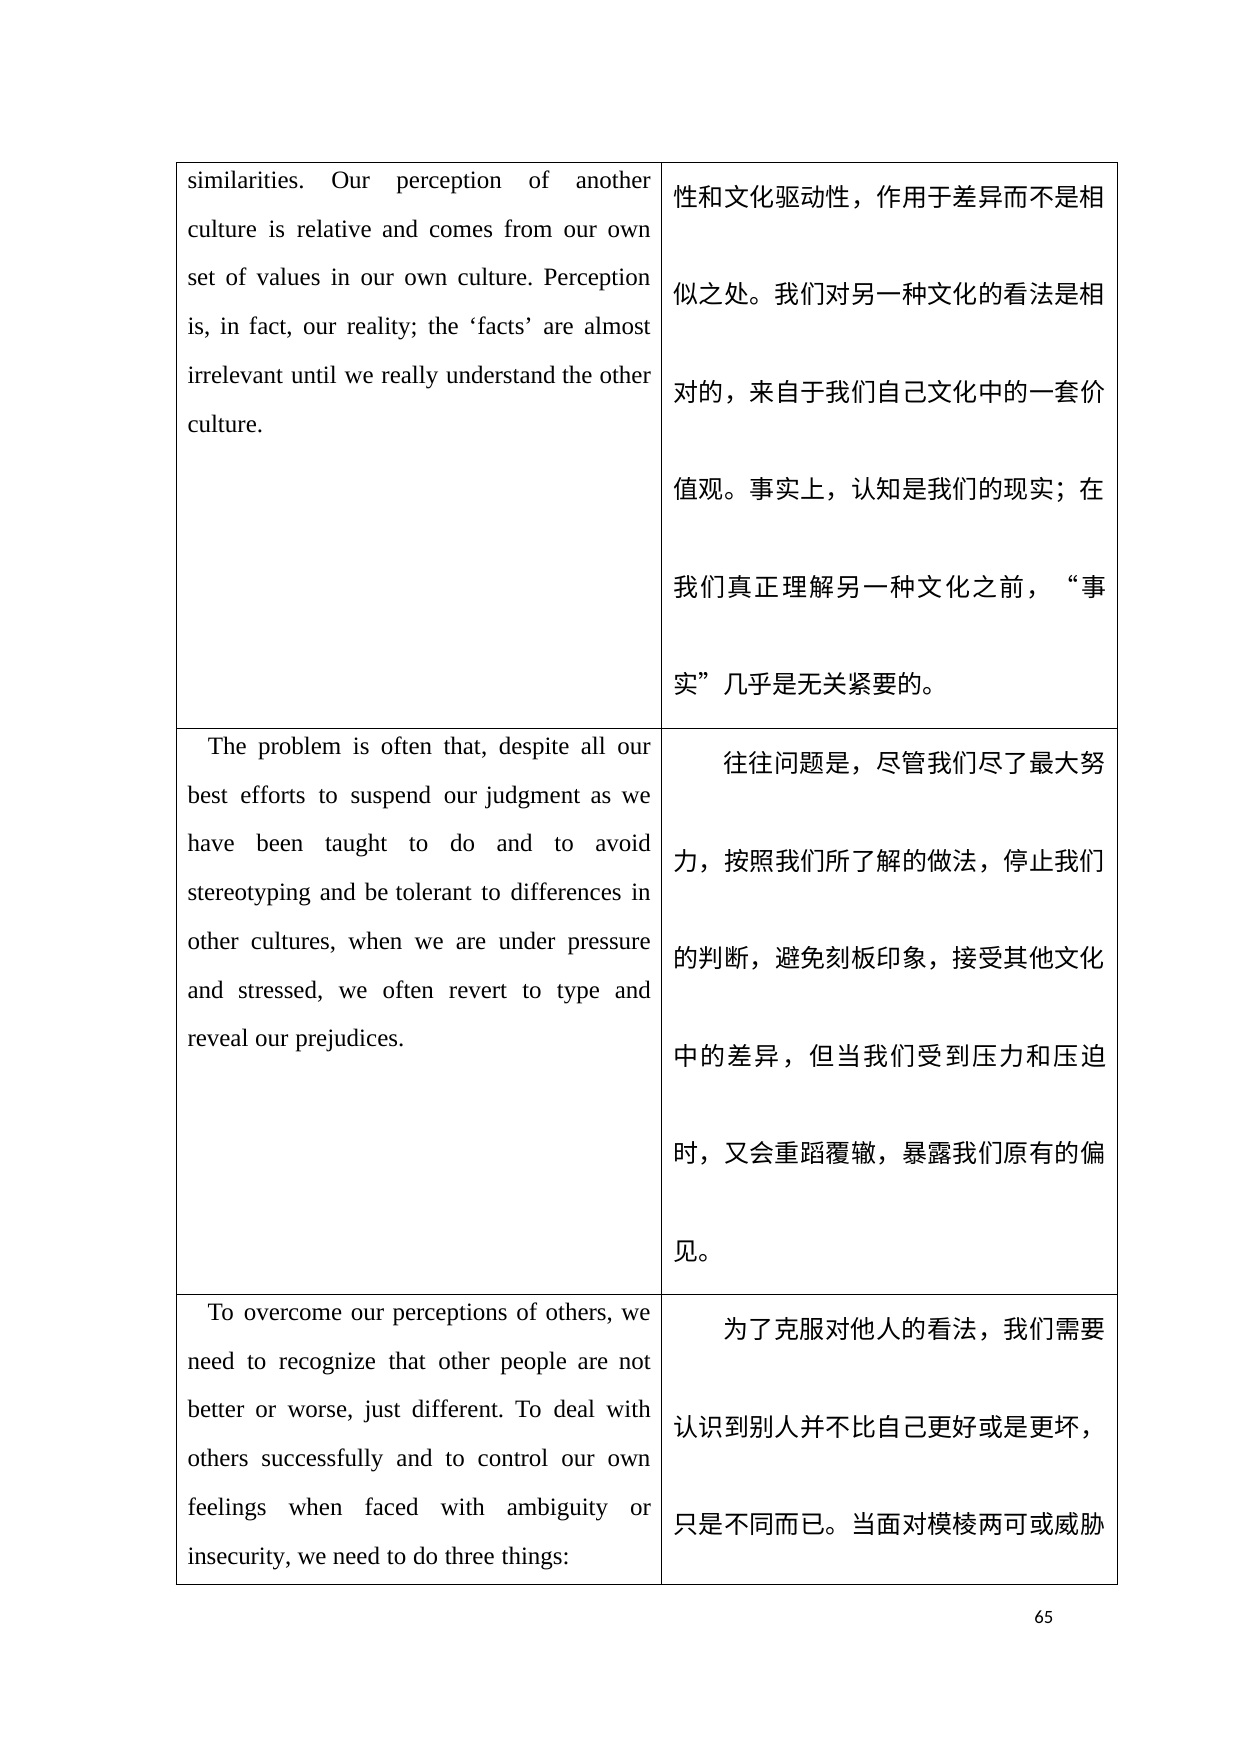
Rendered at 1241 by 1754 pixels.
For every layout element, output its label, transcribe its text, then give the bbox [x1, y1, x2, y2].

table_cell The problem is often that, despite all our best efforts to suspend our judgment as we have been taught to do and to avoid stereotyping and be tolerant to differences in other cultures, when we are under pressure and stressed, we often revert to type and reveal our prejudices. [177, 729, 661, 1294]
table_cell 往往问题是，尽管我们尽了最大努力，按照我们所了解的做法，停止我们的判断，避免刻板印象，接受其他文化中的差异，但当我们受到压力和压迫时，又会重蹈覆辙，暴露我们原有的偏见。 [662, 729, 1117, 1294]
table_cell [177, 1295, 661, 1584]
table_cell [662, 163, 1117, 728]
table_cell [177, 163, 661, 728]
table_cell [662, 1295, 1117, 1584]
